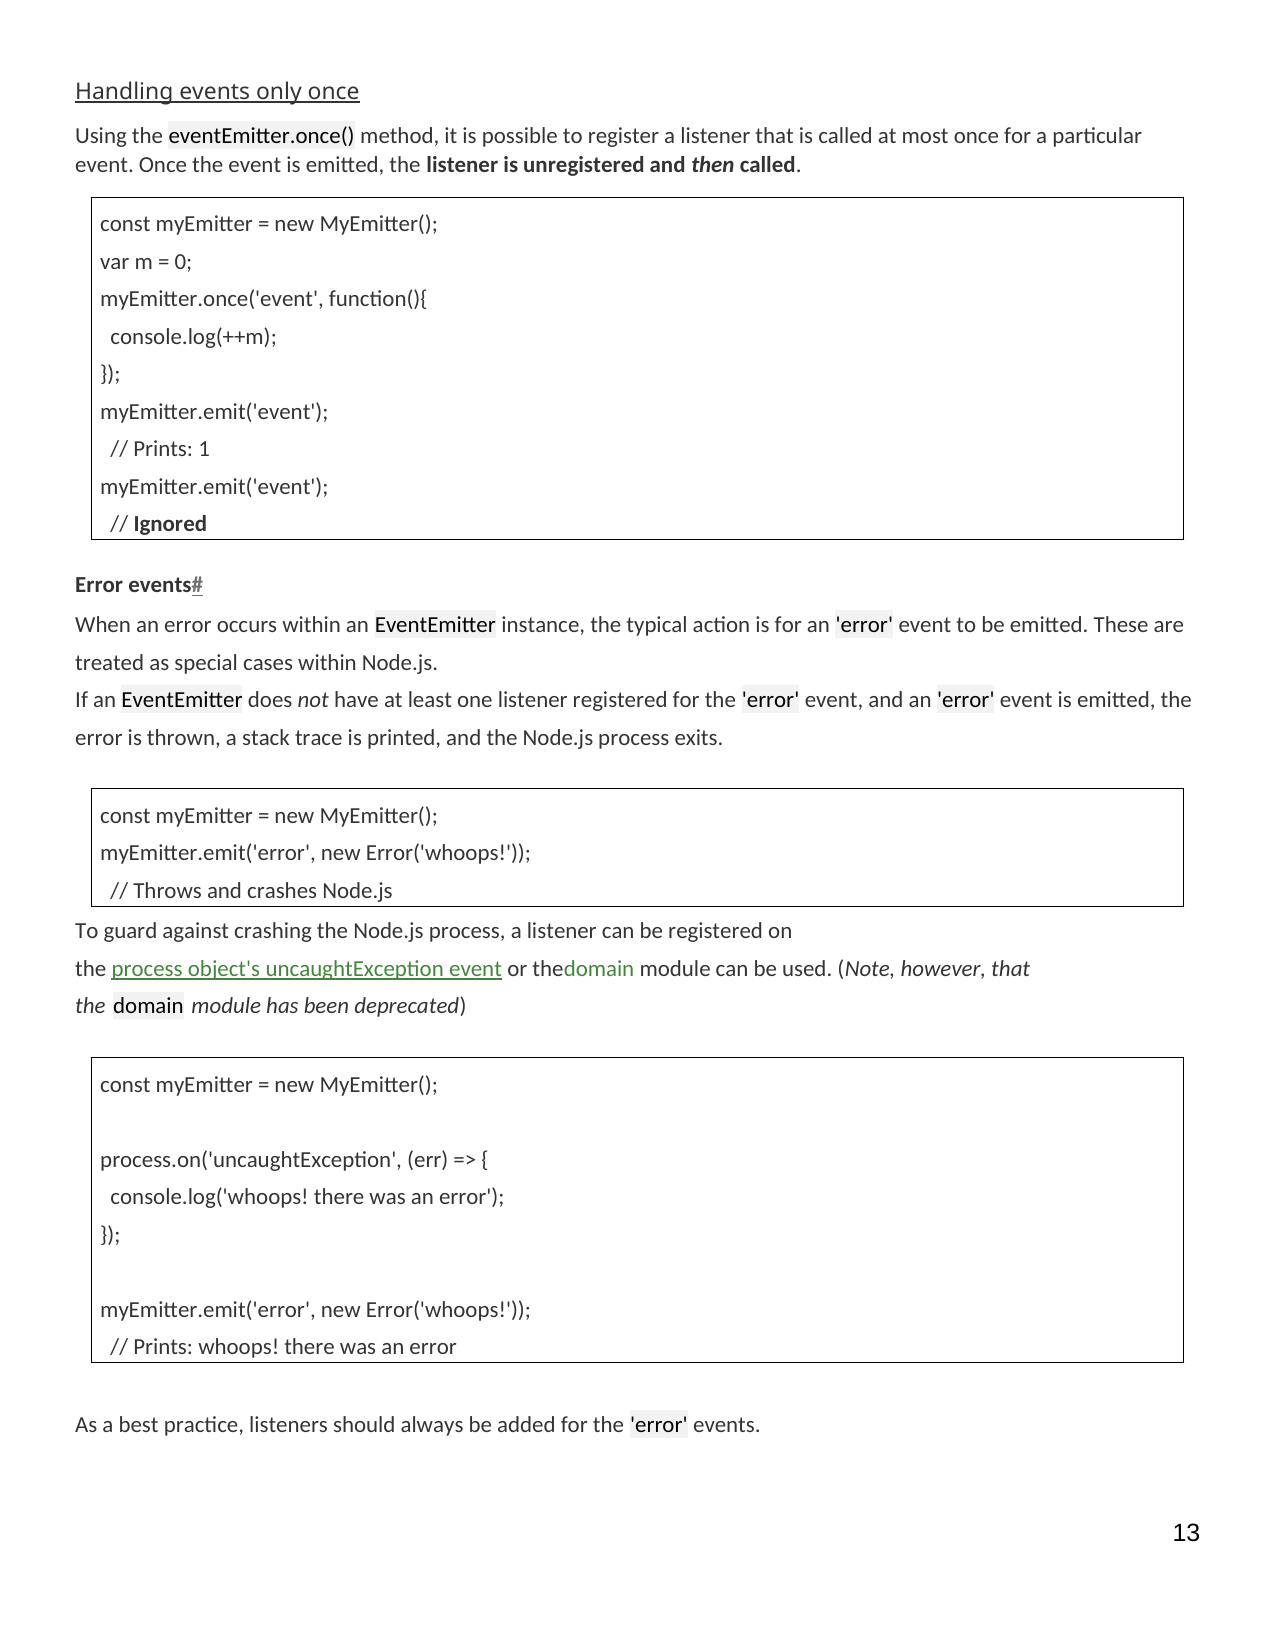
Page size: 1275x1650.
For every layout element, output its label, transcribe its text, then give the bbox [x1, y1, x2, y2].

text When an error occurs within an EventEmitter instance, the typical action is for an 'error' event to be emitted. These are treated as special cases within Node.js. [75, 601, 1200, 676]
text If an EventEmitter does not have at least one listener registered for the 'error' event, and an 'error' event is emitted, the error is thrown, a stack trace is printed, and the Node.js process exits. [75, 676, 1200, 751]
text // Prints: 1 [92, 422, 1183, 459]
text Using the eventEmitter.once() method, it is possible to register a listener that is called at most once for a particular event. Once the event is emitted, the listener is unregistered and then called. [75, 121, 1200, 179]
text console.log(++m); [92, 309, 1183, 347]
text const myEmitter = new MyEmitter(); [92, 789, 1183, 826]
text }); [92, 1207, 1183, 1248]
text const myEmitter = new MyEmitter(); [92, 1058, 1183, 1098]
text myEmitter.emit('event'); [92, 384, 1183, 422]
text console.log('whoops! there was an error'); [92, 1169, 1183, 1207]
text var m = 0; [92, 234, 1183, 272]
subtitle Error events# [75, 571, 1200, 599]
text myEmitter.once('event', function(){ [92, 272, 1183, 309]
text const myEmitter = new MyEmitter(); [92, 198, 1183, 234]
text }); [92, 347, 1183, 384]
text // Ignored [92, 497, 1183, 539]
text myEmitter.emit('error', new Error('whoops!')); [92, 826, 1183, 863]
text myEmitter.emit('event'); [92, 459, 1183, 497]
text // Throws and crashes Node.js [92, 863, 1183, 906]
subtitle Handling events only once [75, 75, 1200, 106]
text // Prints: whoops! there was an error [92, 1319, 1183, 1362]
text As a best practice, listeners should always be added for the 'error' events. [75, 1401, 1200, 1438]
text To guard against crashing the Node.js process, a listener can be registered on the process object's uncaughtException event or thedomain module can be used. (Note, however, that the domain module has been deprecated) [75, 907, 1200, 1019]
text process.on('uncaughtException', (err) => { [92, 1132, 1183, 1169]
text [92, 1282, 1183, 1319]
